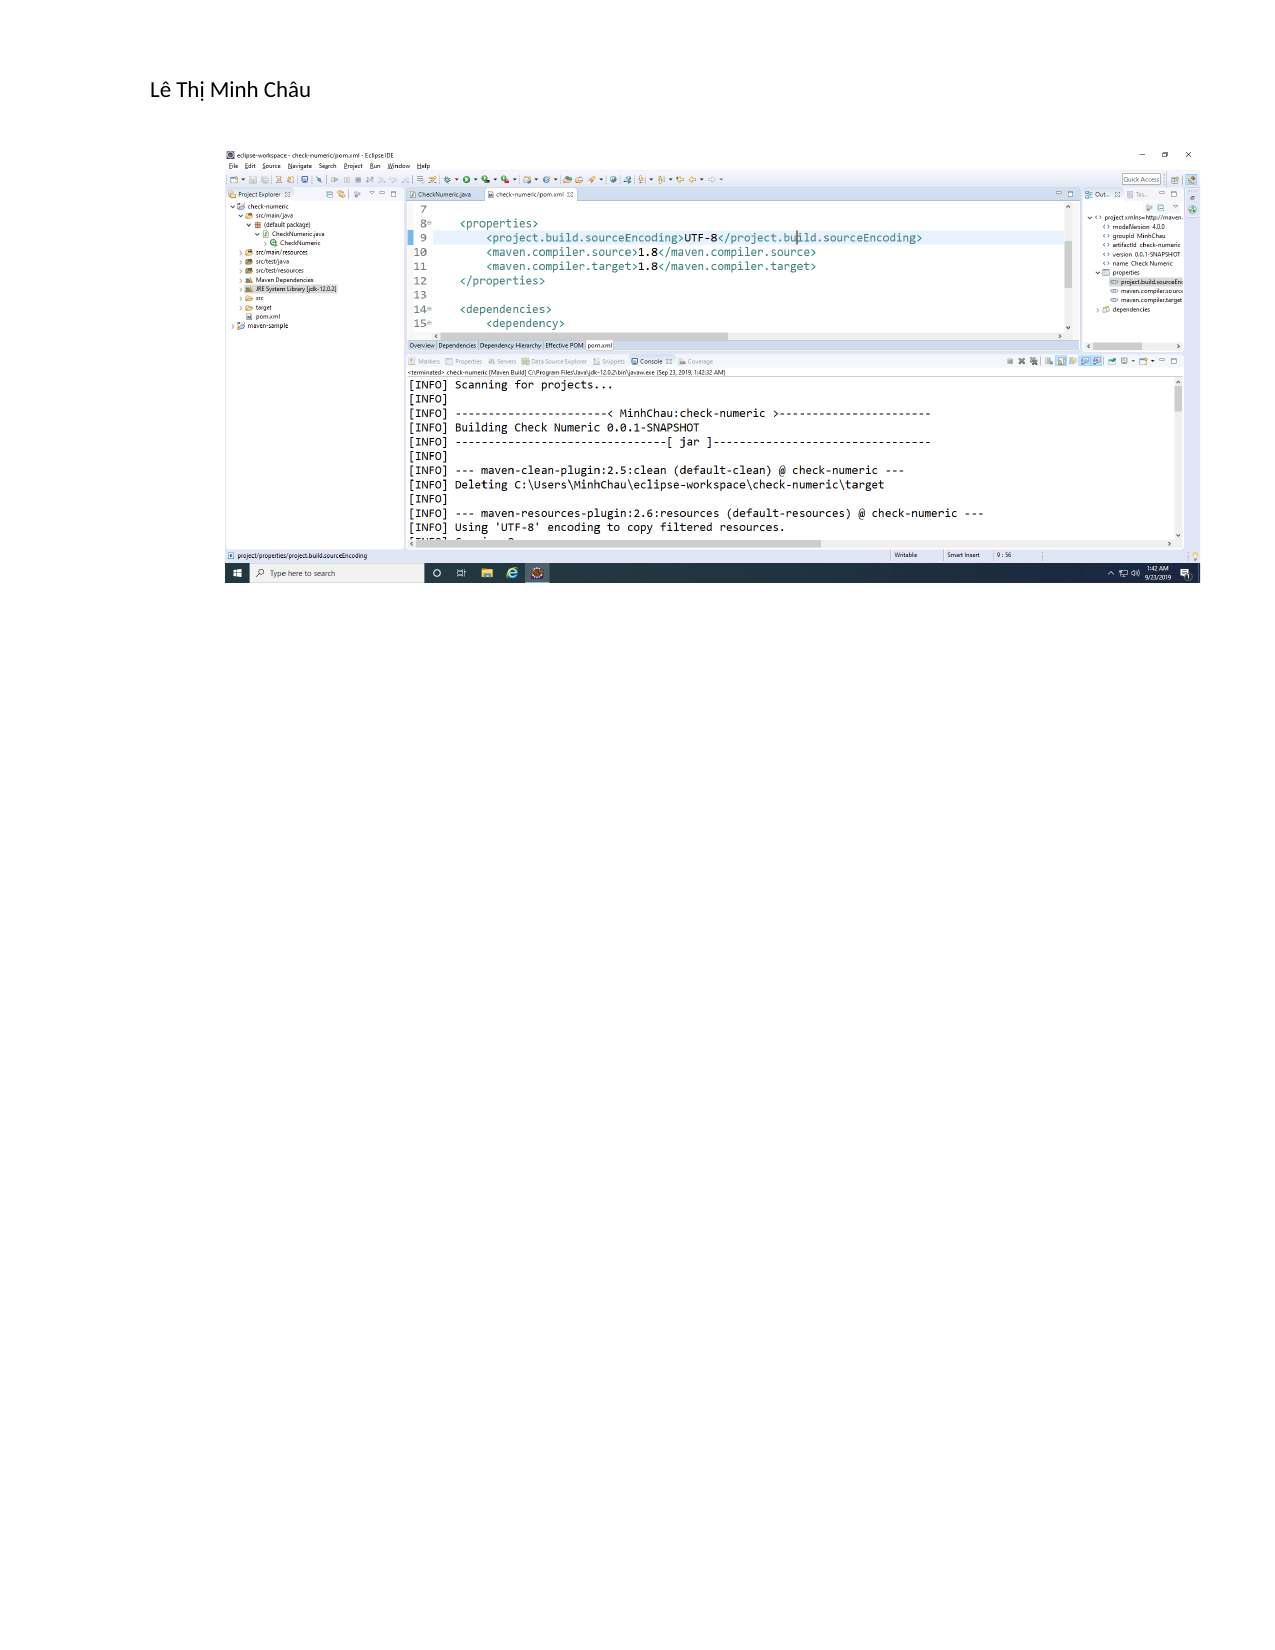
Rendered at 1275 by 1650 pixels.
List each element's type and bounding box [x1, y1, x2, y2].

picture [225, 150, 1200, 583]
